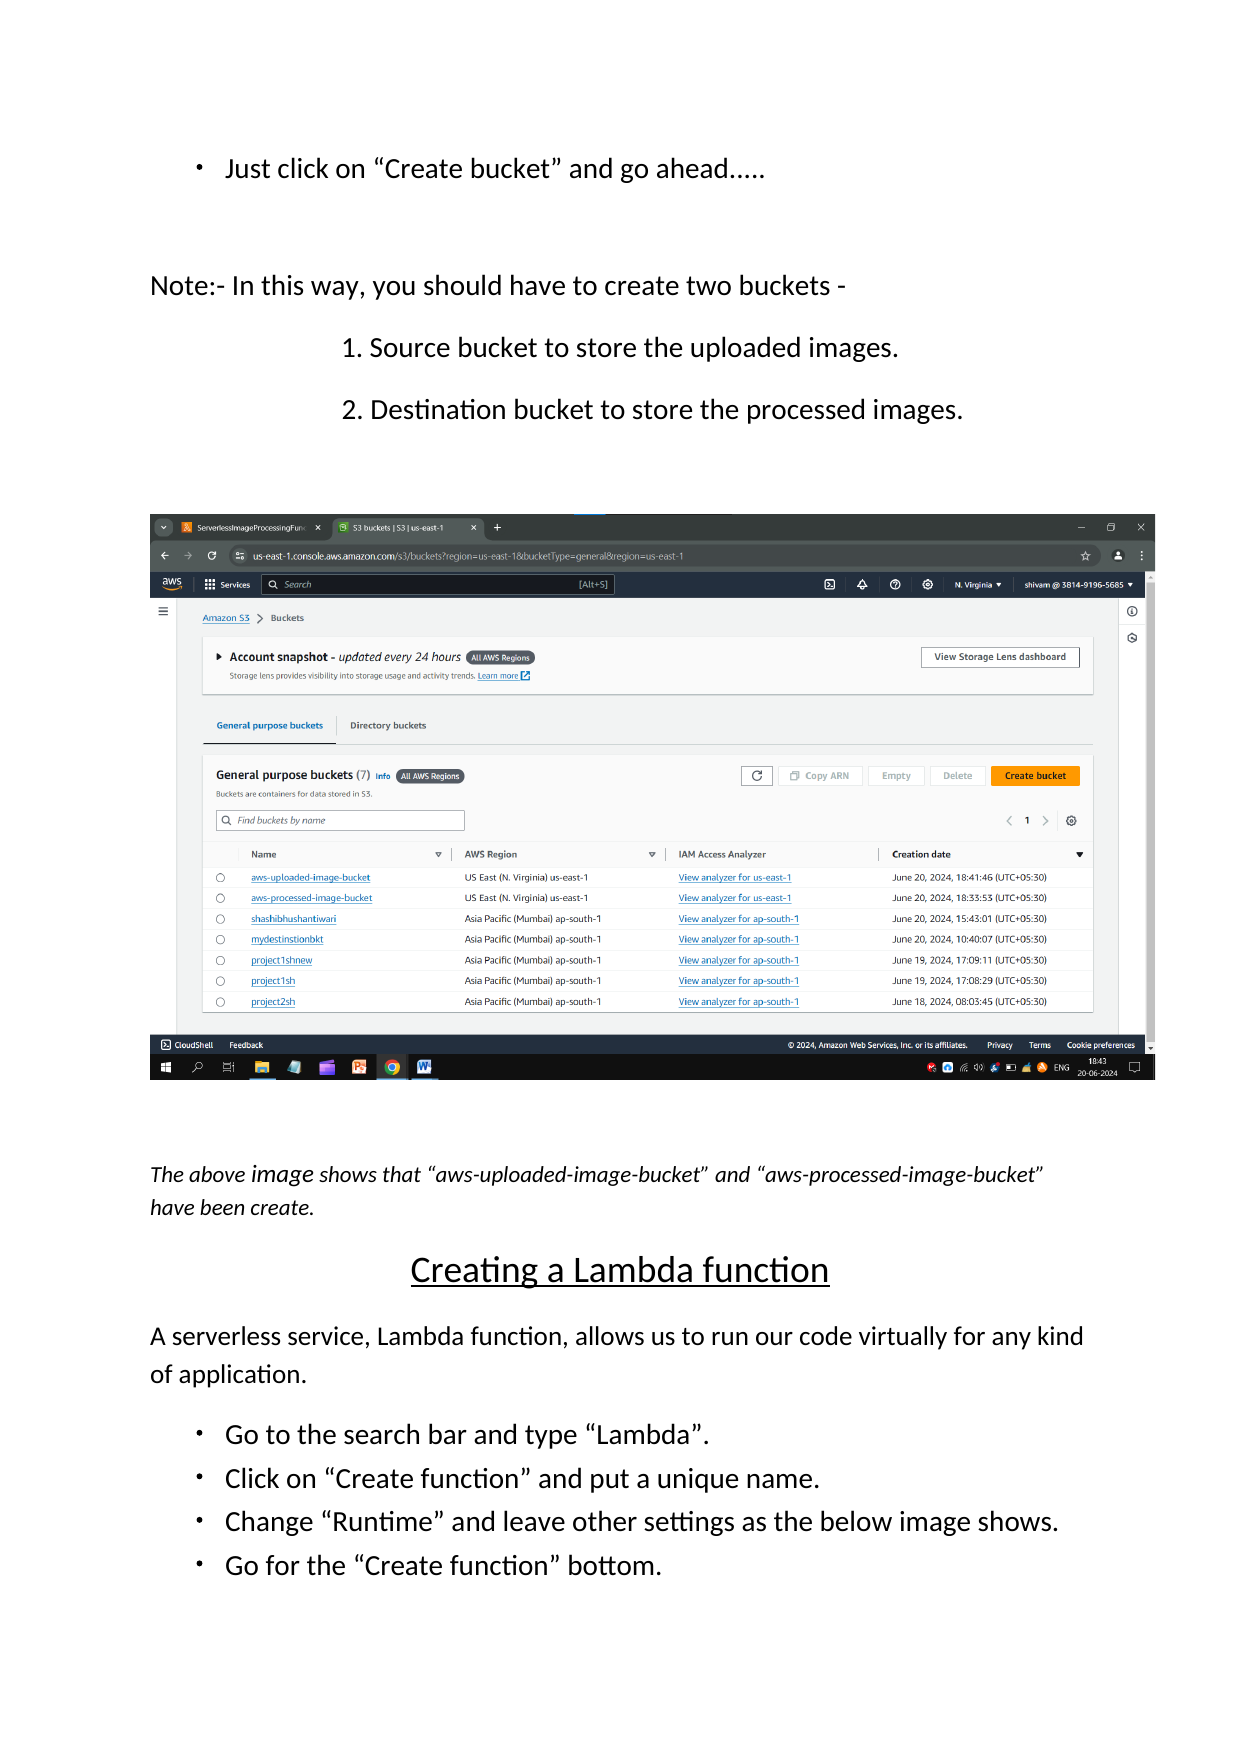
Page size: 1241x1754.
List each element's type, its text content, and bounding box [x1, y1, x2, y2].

text 2. Destination bucket to store the processed images. [150, 391, 1090, 427]
text 1. Source bucket to store the uploaded images. [150, 329, 1090, 365]
text The above image shows that “aws-uploaded-image-bucket” and “aws-processed-image-bucket” have been create. [150, 1158, 1090, 1221]
list Go to the search bar and type “Lambda”. [187, 1416, 1090, 1454]
list Change “Runtime” and leave other settings as the below image shows. [187, 1503, 1090, 1541]
list Just click on “Create bucket” and go ahead..... [187, 150, 1090, 188]
text A serverless service, Lambda function, allows us to run our code virtually for any kind of application. [150, 1319, 1090, 1390]
text Note:- In this way, you should have to create two buckets - [150, 267, 1090, 303]
list Go for the “Create function” bottom. [187, 1546, 1090, 1584]
picture [150, 514, 1156, 1080]
text Creating a Lambda function [150, 1246, 1090, 1291]
list Click on “Create function” and put a unique name. [187, 1459, 1090, 1497]
